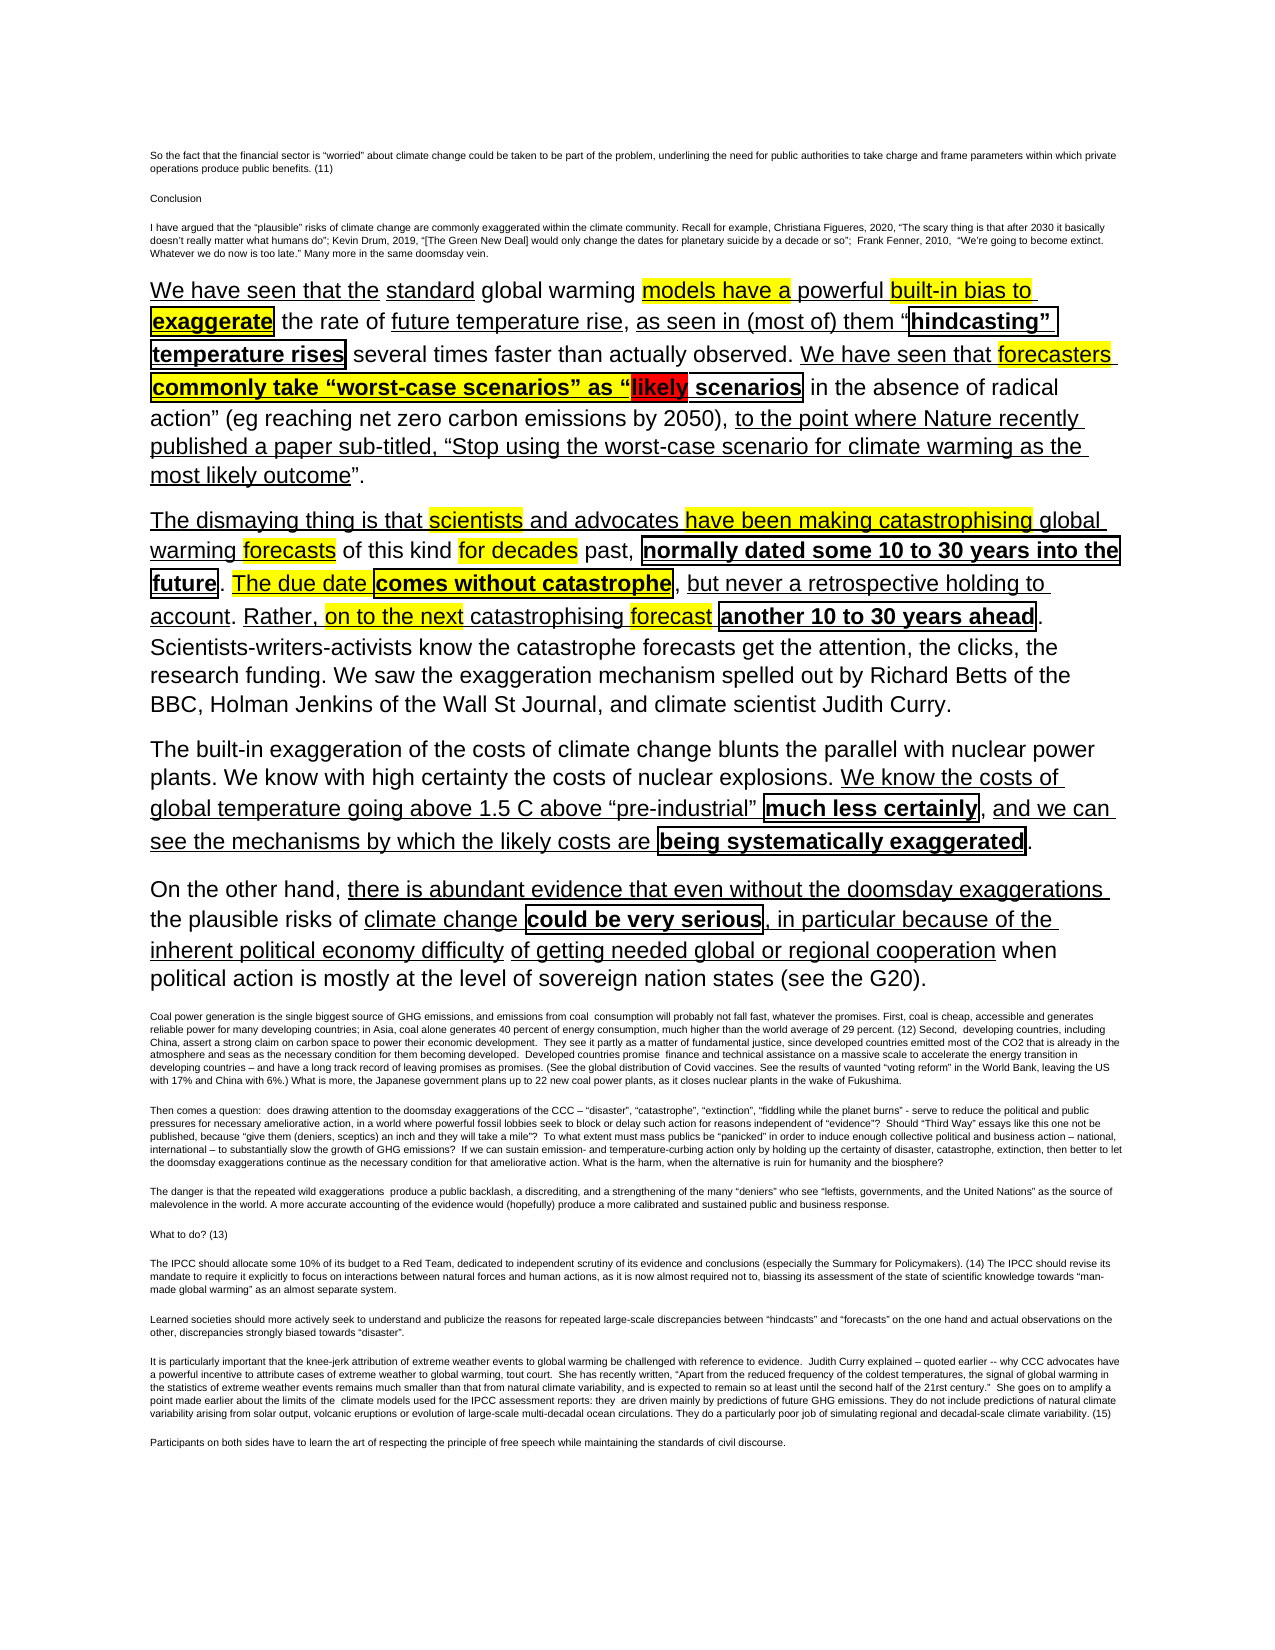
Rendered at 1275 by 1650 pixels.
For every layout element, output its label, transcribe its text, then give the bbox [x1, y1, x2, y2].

text I have argued that the “plausible” risks of climate change are commonly exaggerated within the climate community. Recall for example, Christiana Figueres, 2020, “The scary thing is that after 2030 it basically doesn’t really matter what humans do”; Kevin Drum, 2019, “[The Green New Deal] would only change the dates for planetary suicide by a decade or so”; Frank Fenner, 2010, “We’re going to become extinct. Whatever we do now is too late.” Many more in the same doomsday vein. [150, 222, 1125, 260]
text The built-in exaggeration of the costs of climate change blunts the parallel with nuclear power plants. We know with high certainty the costs of nuclear explosions. We know the costs of global temperature going above 1.5 C above “pre-industrial” much less certainly, and we can see the mechanisms by which the likely costs are being systematically exaggerated. [150, 736, 1125, 856]
text The danger is that the repeated wild exaggerations produce a public backlash, a discrediting, and a strengthening of the many “deniers” who see “leftists, governments, and the United Nations” as the source of malevolence in the world. A more accurate accounting of the evidence would (hopefully) produce a more calibrated and sustained public and business response. [150, 1186, 1125, 1211]
text Coal power generation is the single biggest source of GHG emissions, and emissions from coal consumption will probably not fall fast, whatever the promises. First, coal is cheap, accessible and generates reliable power for many developing countries; in Asia, coal alone generates 40 percent of energy consumption, much higher than the world average of 29 percent. (12) Second, developing countries, including China, assert a strong claim on carbon space to power their economic development. They see it partly as a matter of fundamental justice, since developed countries emitted most of the CO2 that is already in the atmosphere and seas as the necessary condition for them becoming developed. Developed countries promise finance and technical assistance on a massive scale to accelerate the energy transition in developing countries – and have a long track record of leaving promises as promises. (See the global distribution of Covid vaccines. See the results of vaunted “voting reform” in the World Bank, leaving the US with 17% and China with 6%.) What is more, the Japanese government plans up to 22 new coal power plants, as it closes nuclear plants in the wake of Fukushima. [150, 1010, 1125, 1087]
text Then comes a question: does drawing attention to the doomsday exaggerations of the CCC – “disaster”, “catastrophe”, “extinction”, “fiddling while the planet burns” - serve to reduce the political and public pressures for necessary ameliorative action, in a world where powerful fossil lobbies seek to block or delay such action for reasons independent of “evidence”? Should “Third Way” essays like this one not be published, because “give them (deniers, sceptics) an inch and they will take a mile”? To what extent must mass publics be “panicked” in order to induce enough collective political and business action – national, international – to substantially slow the growth of GHG emissions? If we can sustain emission- and temperature-curbing action only by holding up the certainty of disaster, catastrophe, extinction, then better to let the doomsday exaggerations continue as the necessary condition for that ameliorative action. What is the harm, when the alternative is ruin for humanity and the biosphere? [150, 1104, 1125, 1168]
text The dismaying thing is that scientists and advocates have been making catastrophising global warming forecasts of this kind for decades past, normally dated some 10 to 30 years into the future. The due date comes without catastrophe, but never a retrospective holding to account. Rather, on to the next catastrophising forecast another 10 to 30 years ahead. Scientists-writers-activists know the catastrophe forecasts get the attention, the clicks, the research funding. We saw the exaggeration mechanism spelled out by Richard Betts of the BBC, Holman Jenkins of the Wall St Journal, and climate scientist Judith Curry. [150, 507, 1125, 717]
text On the other hand, there is abundant evidence that even without the doomsday exaggerations the plausible risks of climate change could be very serious, in particular because of the inherent political economy difficulty of getting needed global or regional cooperation when political action is mostly at the level of sovereign nation states (see the G20). [150, 876, 1125, 992]
text The IPCC should allocate some 10% of its budget to a Red Team, dedicated to independent scrutiny of its evidence and conclusions (especially the Summary for Policymakers). (14) The IPCC should revise its mandate to require it explicitly to focus on interactions between natural forces and human actions, as it is now almost required not to, biassing its assessment of the state of scientific knowledge towards “man-made global warming” as an almost separate system. [150, 1258, 1125, 1296]
text Learned societies should more actively seek to understand and publicize the reasons for repeated large-scale discrepancies between “hindcasts” and “forecasts” on the one hand and actual observations on the other, discrepancies strongly biased towards “disaster”. [150, 1313, 1125, 1338]
text We have seen that the standard global warming models have a powerful built-in bias to exaggerate the rate of future temperature rise, as seen in (most of) them “hindcasting” temperature rises several times faster than actually observed. We have seen that forecasters commonly take “worst-case scenarios” as “likely scenarios in the absence of radical action” (eg reaching net zero carbon emissions by 2050), to the point where Nature recently published a paper sub-titled, “Stop using the worst-case scenario for climate warming as the most likely outcome”. [150, 277, 1125, 488]
text So the fact that the financial sector is “worried” about climate change could be taken to be part of the problem, underlining the need for public authorities to take charge and frame parameters within which private operations produce public benefits. (11) [150, 150, 1125, 175]
